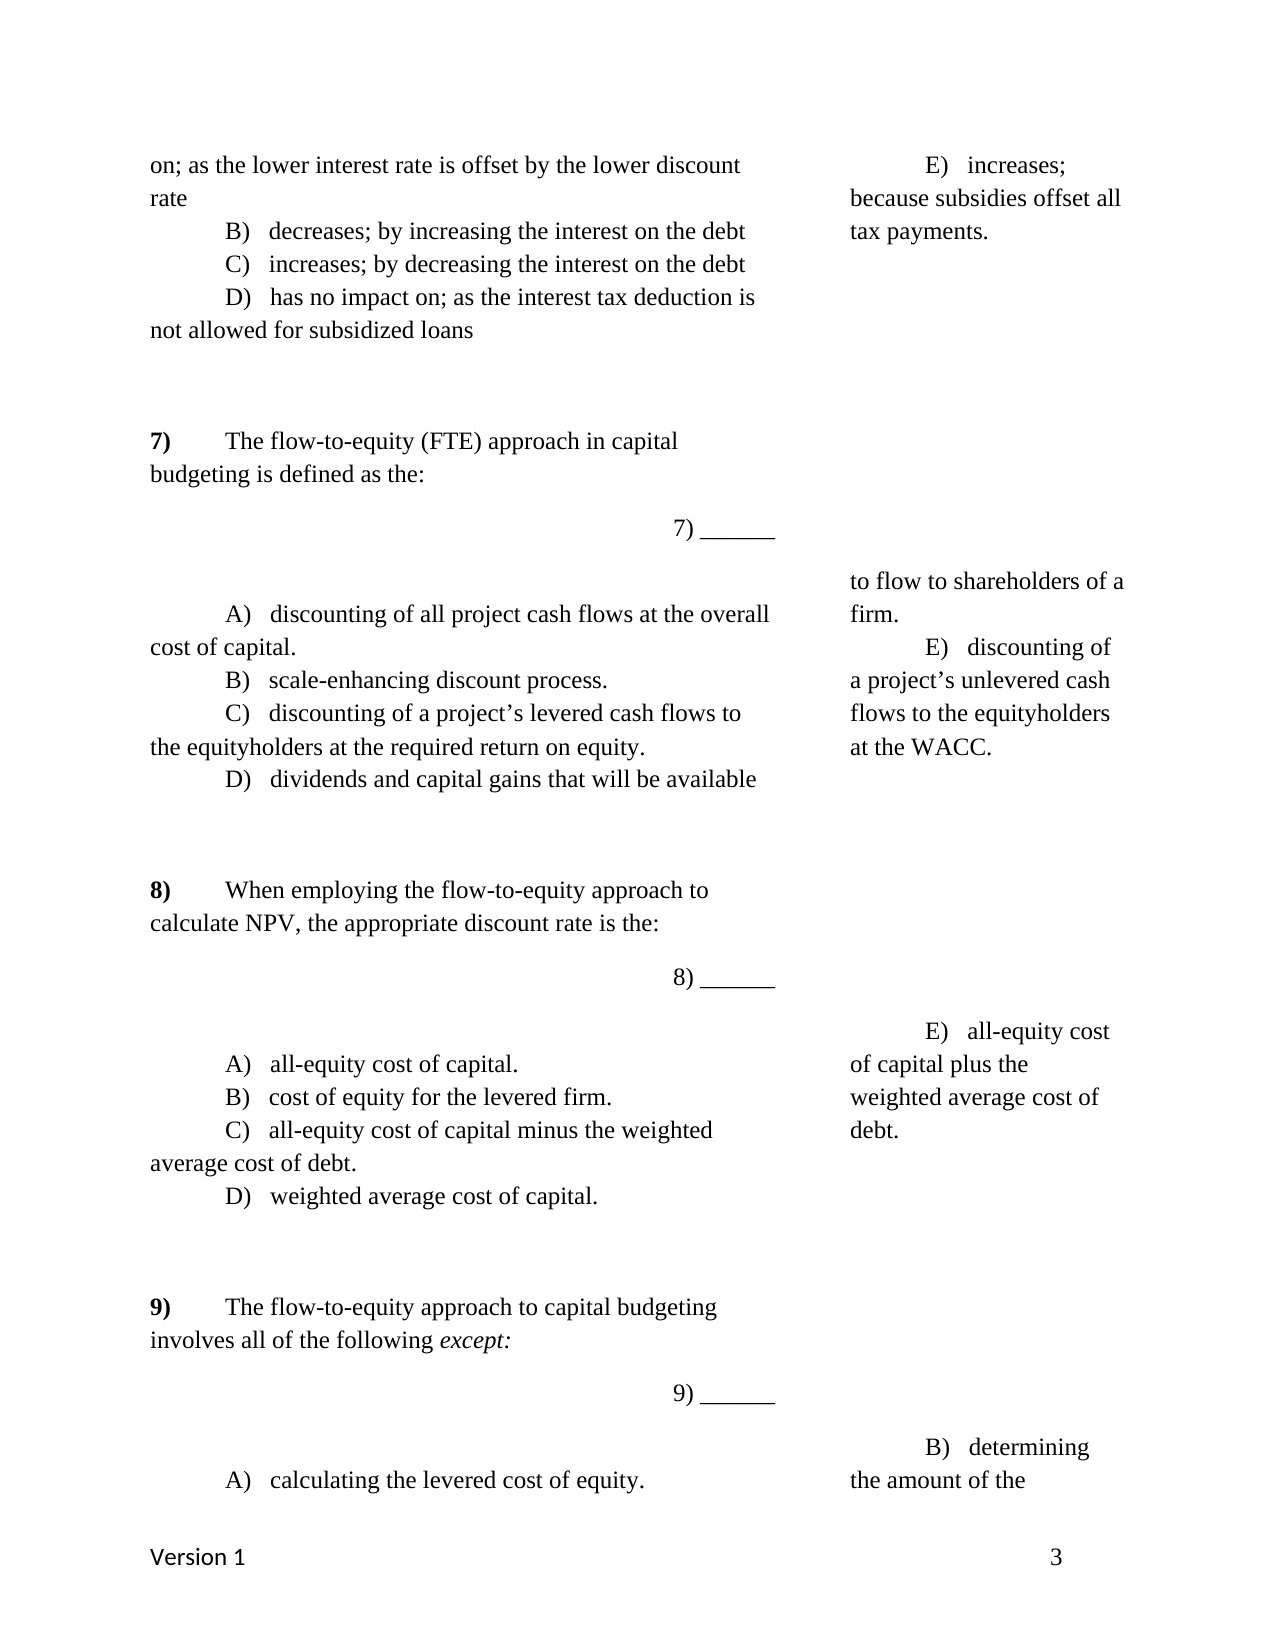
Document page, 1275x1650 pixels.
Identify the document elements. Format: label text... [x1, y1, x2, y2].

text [850, 150, 1125, 278]
text A) discounting of all project cash flows at the overall cost of capital. B) scale-enhancing discount process. C) discounting of a project’s levered cash flows to the equityholders at the required return on equity. D) dividends and capital gains that will be available to flow to shareholders of a firm. E) discounting of a project’s unlevered cash flows to the equityholders at the WACC. [850, 566, 1125, 793]
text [150, 1432, 775, 1494]
text 8) ______ [150, 962, 775, 991]
text A) discounting of all project cash flows at the overall cost of capital. B) scale-enhancing discount process. C) discounting of a project’s levered cash flows to the equityholders at the required return on equity. D) dividends and capital gains that will be available to flow to shareholders of a firm. E) discounting of a project’s unlevered cash flows to the equityholders at the WACC. [150, 566, 775, 793]
text 7) The flow-to-equity (FTE) approach in capital budgeting is defined as the: [150, 426, 775, 487]
text 9) ______ [150, 1378, 775, 1407]
text 9) The flow-to-equity approach to capital budgeting involves all of the following except: [150, 1292, 775, 1353]
text 7) ______ [150, 513, 775, 541]
text A) all-equity cost of capital. B) cost of equity for the levered firm. C) all-equity cost of capital minus the weighted average cost of debt. D) weighted average cost of capital. E) all-equity cost of capital plus the weighted average cost of debt. [850, 1016, 1125, 1177]
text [150, 150, 775, 344]
text A) all-equity cost of capital. B) cost of equity for the levered firm. C) all-equity cost of capital minus the weighted average cost of debt. D) weighted average cost of capital. E) all-equity cost of capital plus the weighted average cost of debt. [150, 1016, 775, 1210]
text 8) When employing the flow-to-equity approach to calculate NPV, the appropriate discount rate is the: [150, 875, 775, 937]
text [850, 1432, 1125, 1494]
